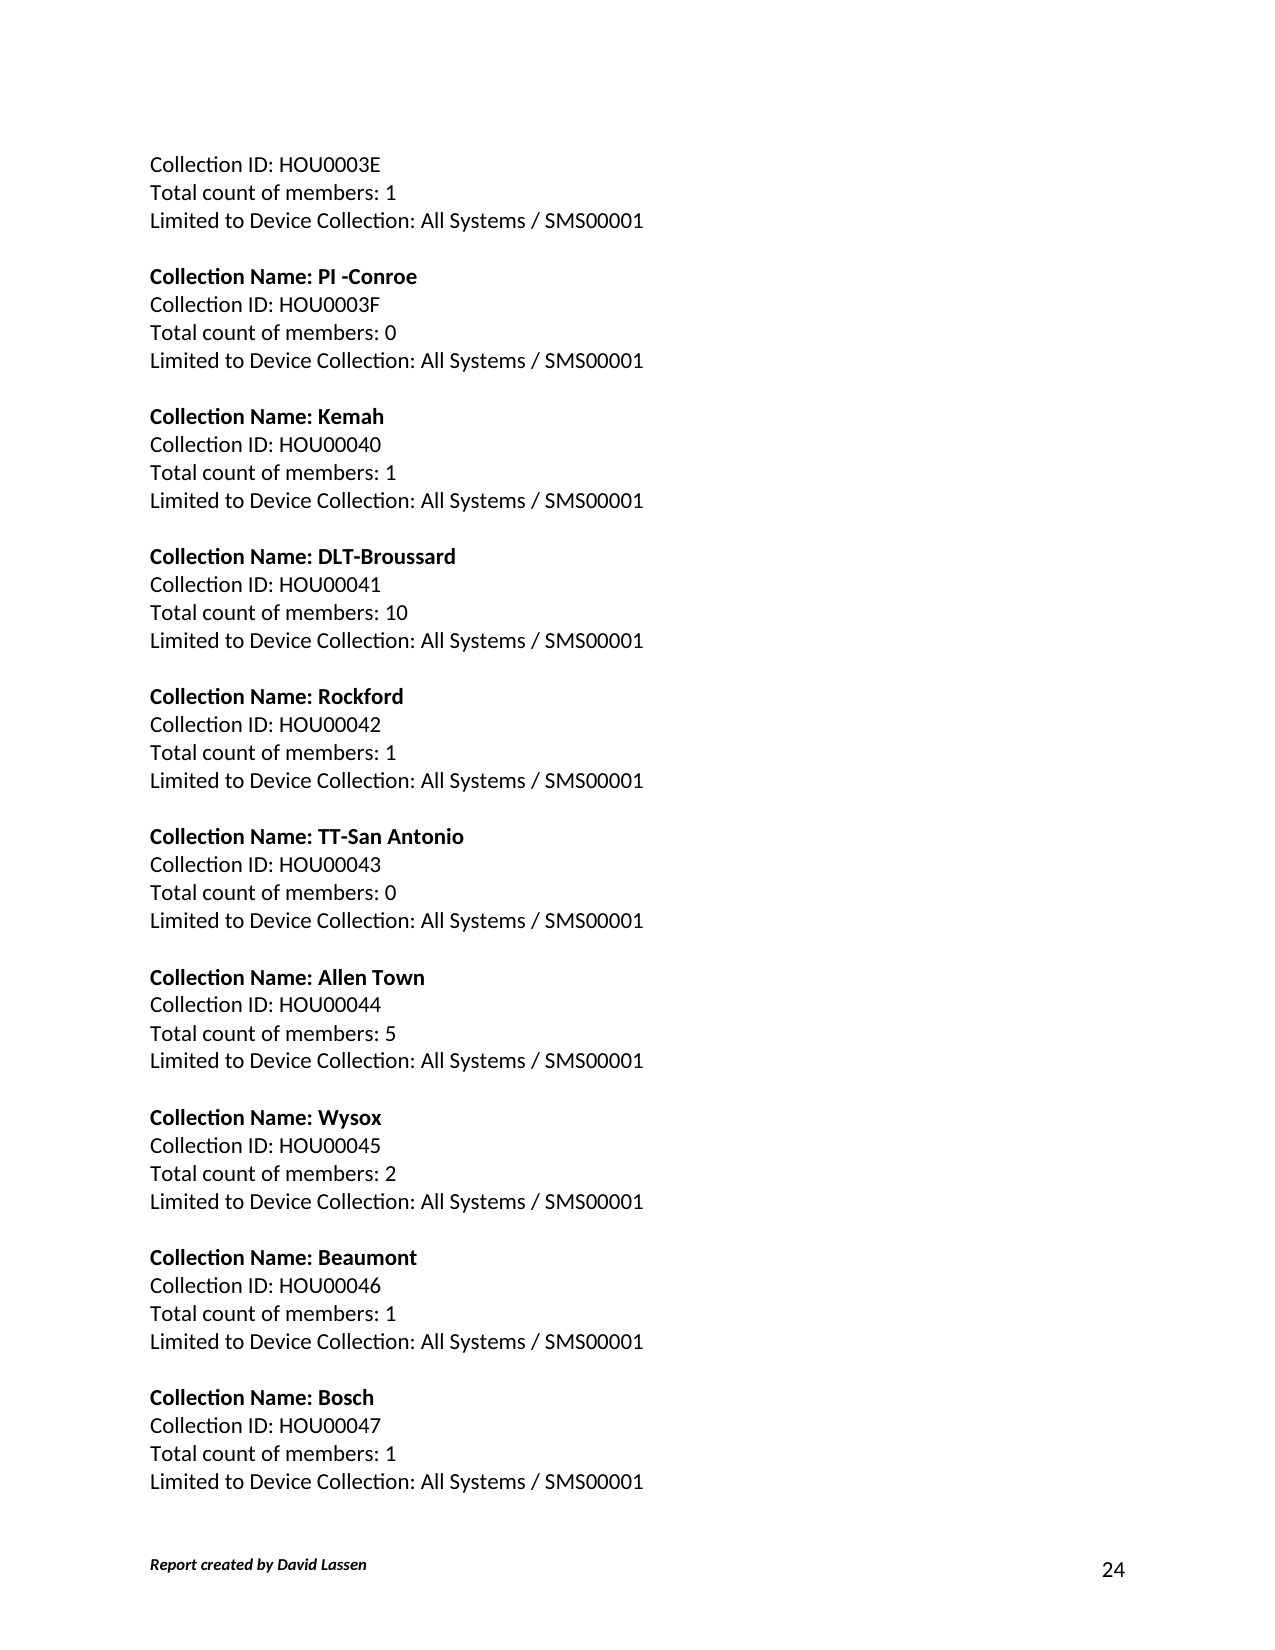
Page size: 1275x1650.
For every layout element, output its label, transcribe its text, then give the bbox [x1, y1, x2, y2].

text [150, 206, 1125, 234]
text Collection Name: Wysox [150, 1103, 1125, 1131]
text Collection ID: HOU00043 [150, 851, 1125, 878]
text Collection ID: HOU0003F [150, 290, 1125, 318]
text Collection ID: HOU0003E [150, 150, 1125, 178]
text Total count of members: 1 [150, 738, 1125, 766]
text Total count of members: 1 [150, 458, 1125, 486]
text Total count of members: 1 [150, 178, 1125, 206]
text Limited to Device Collection: All Systems / SMS00001 [150, 346, 1125, 374]
text Collection Name: Beaumont [150, 1243, 1125, 1271]
text Collection Name: Bosch [150, 1383, 1125, 1411]
text Total count of members: 0 [150, 878, 1125, 907]
text Total count of members: 1 [150, 1439, 1125, 1467]
text Total count of members: 2 [150, 1159, 1125, 1187]
text Limited to Device Collection: All Systems / SMS00001 [150, 766, 1125, 794]
text Collection Name: Kemah [150, 402, 1125, 430]
text Limited to Device Collection: All Systems / SMS00001 [150, 486, 1125, 514]
text Collection Name: TT-San Antonio [150, 822, 1125, 851]
text Collection Name: PI -Conroe [150, 262, 1125, 290]
text Limited to Device Collection: All Systems / SMS00001 [150, 1047, 1125, 1075]
text Collection ID: HOU00046 [150, 1271, 1125, 1299]
text Collection ID: HOU00044 [150, 991, 1125, 1019]
text Collection ID: HOU00047 [150, 1411, 1125, 1439]
text Collection Name: DLT-Broussard [150, 542, 1125, 570]
text Total count of members: 0 [150, 318, 1125, 346]
text Collection Name: Allen Town [150, 963, 1125, 991]
text Collection ID: HOU00045 [150, 1131, 1125, 1159]
text Limited to Device Collection: All Systems / SMS00001 [150, 907, 1125, 934]
text Total count of members: 10 [150, 598, 1125, 626]
text Limited to Device Collection: All Systems / SMS00001 [150, 1187, 1125, 1215]
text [150, 1467, 1125, 1495]
text Total count of members: 1 [150, 1299, 1125, 1327]
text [150, 1327, 1125, 1355]
text Collection Name: Rockford [150, 682, 1125, 710]
text Collection ID: HOU00042 [150, 710, 1125, 738]
text Limited to Device Collection: All Systems / SMS00001 [150, 626, 1125, 654]
text Collection ID: HOU00041 [150, 570, 1125, 598]
text Total count of members: 5 [150, 1019, 1125, 1047]
text Collection ID: HOU00040 [150, 430, 1125, 458]
